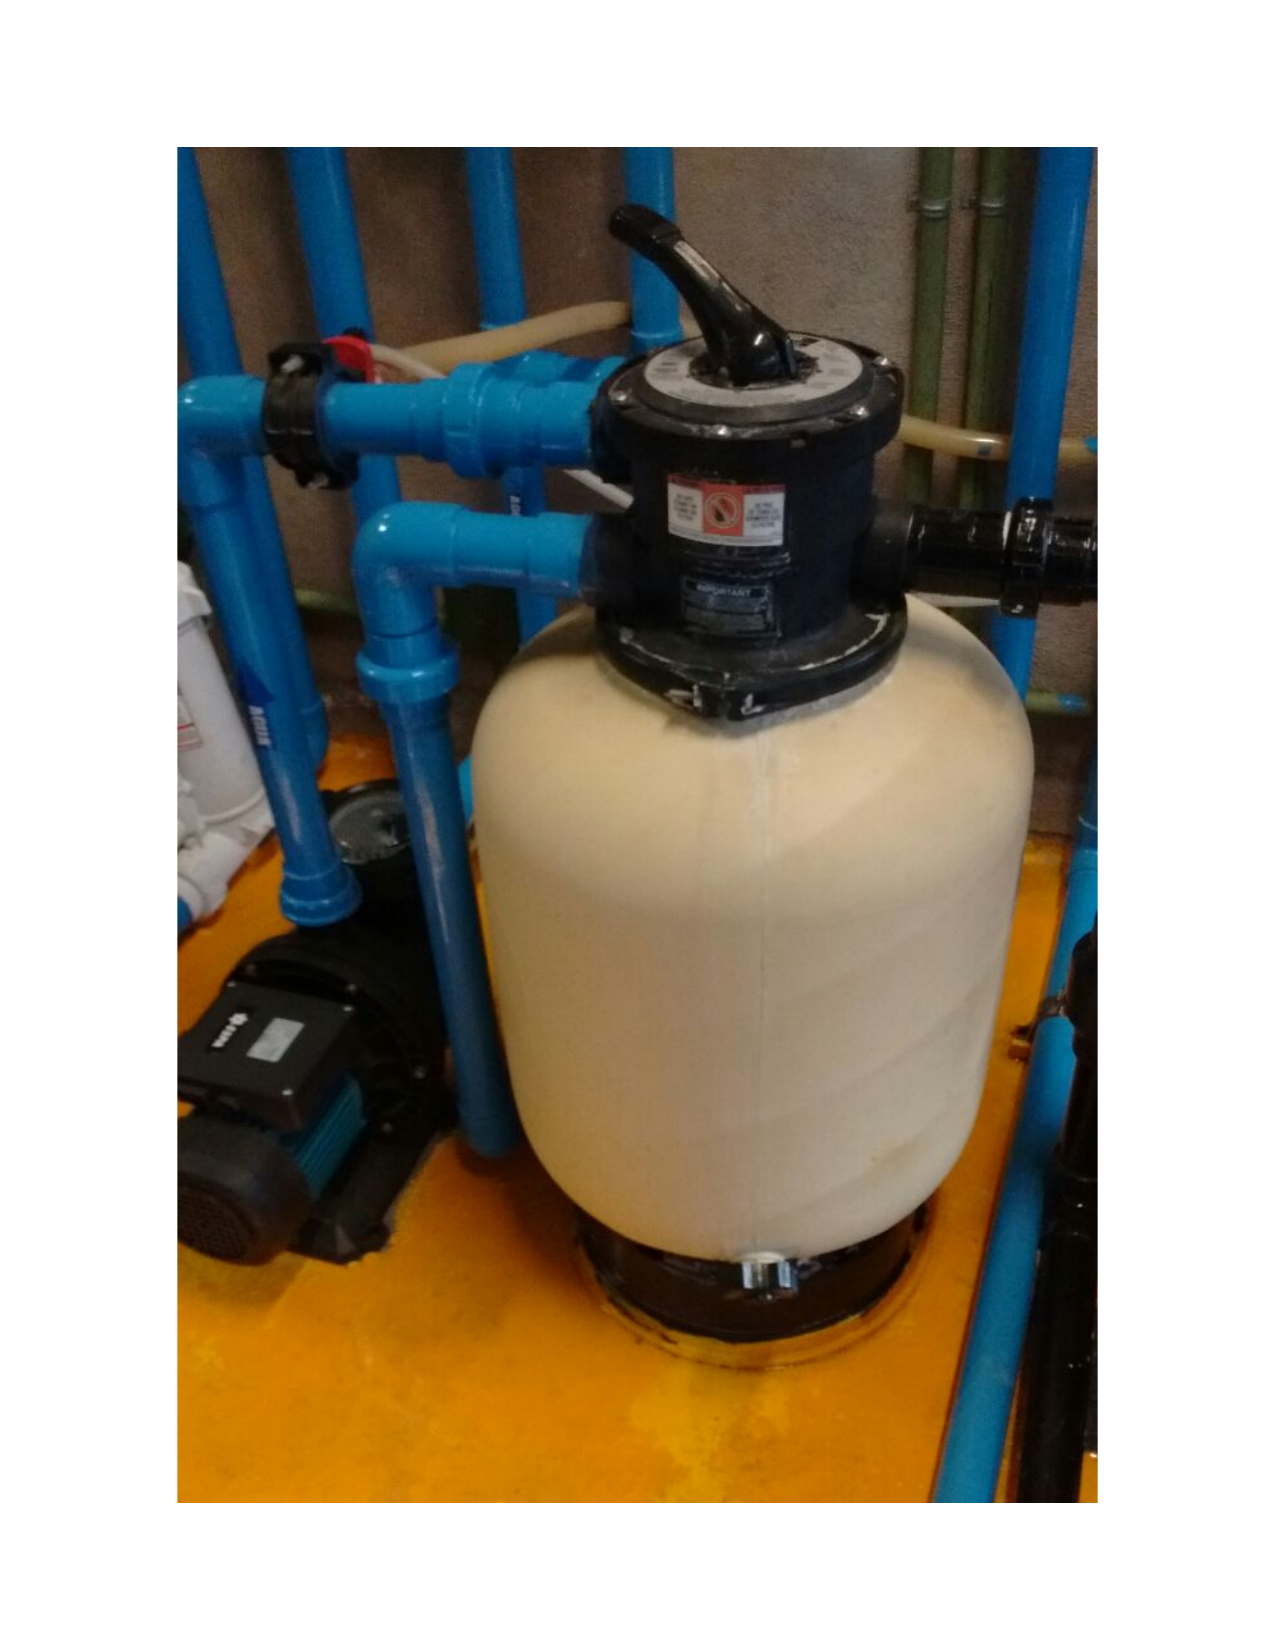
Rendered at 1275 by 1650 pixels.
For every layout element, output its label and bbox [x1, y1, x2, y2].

picture [177, 147, 1098, 1503]
picture [242, 393, 248, 401]
